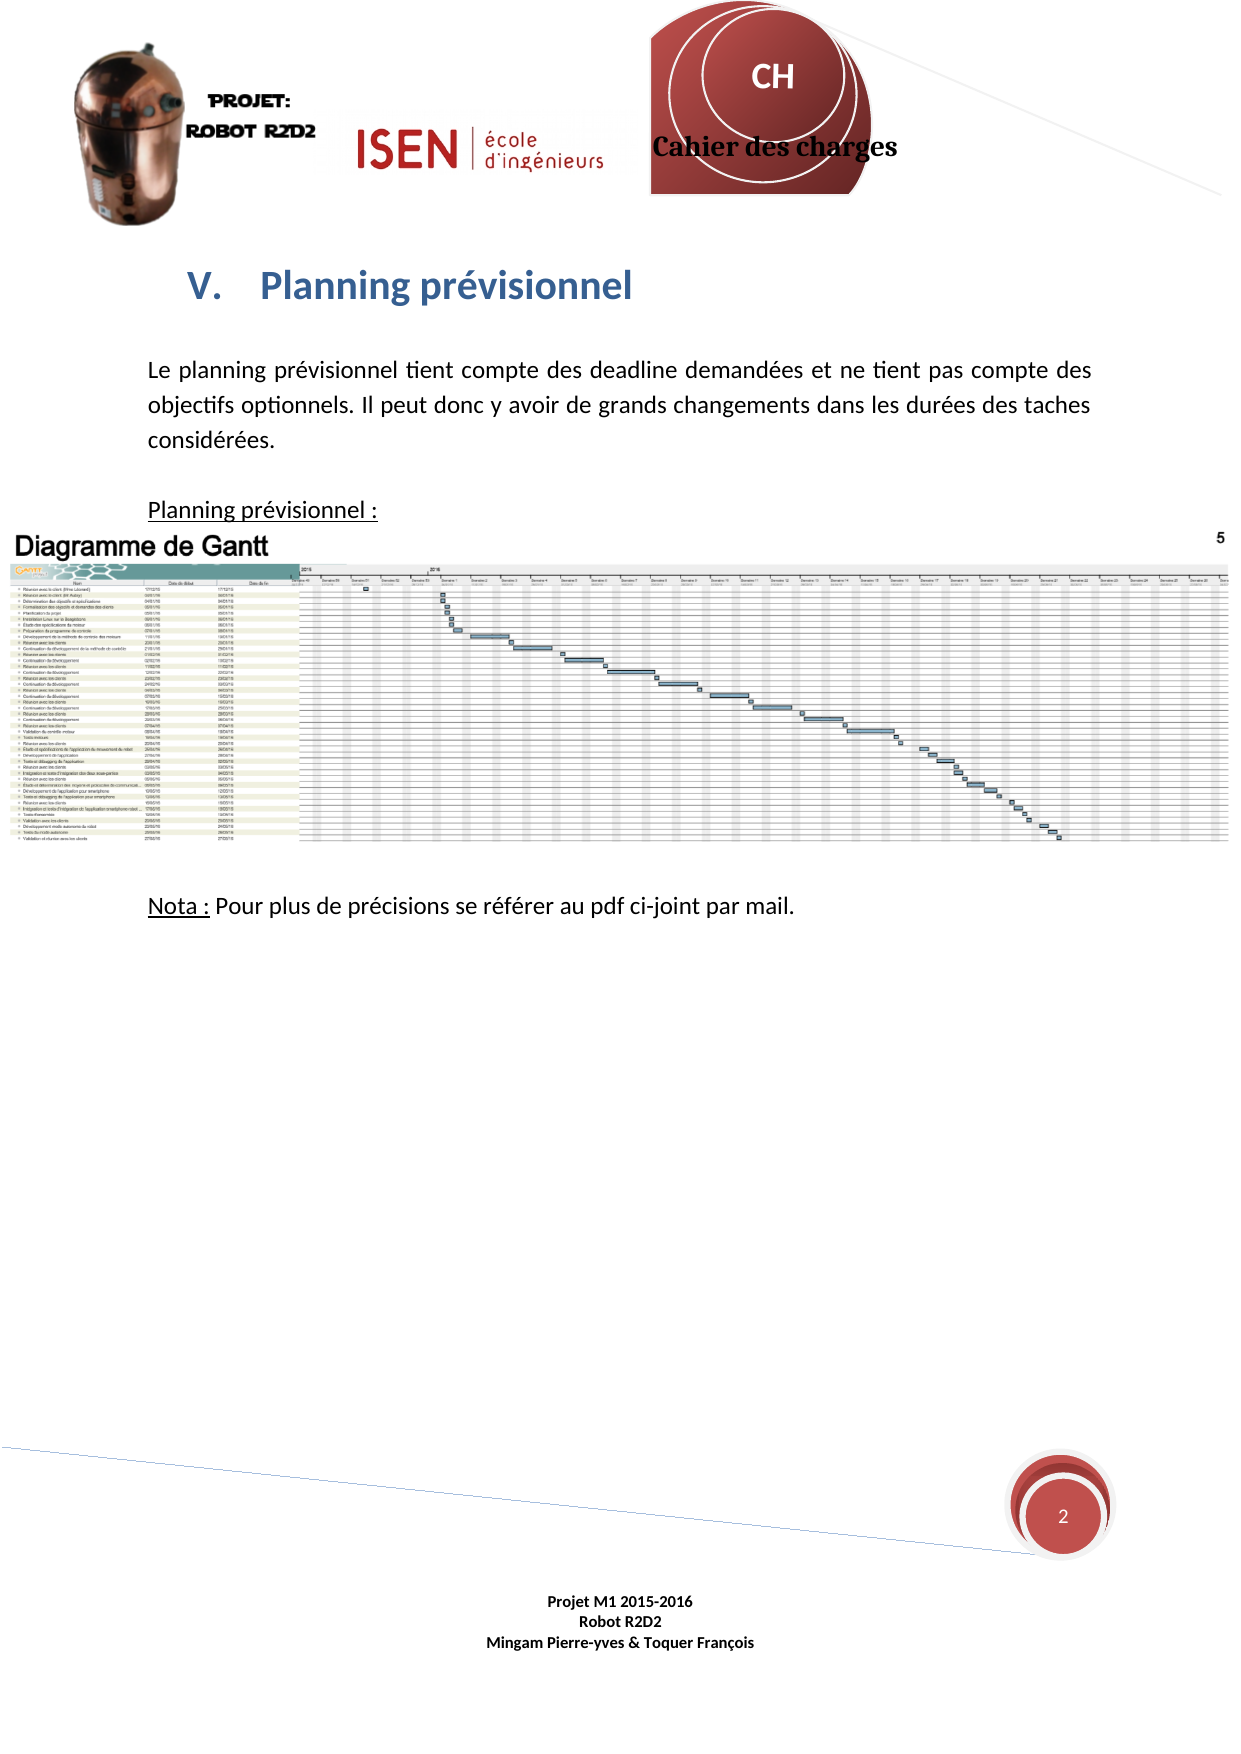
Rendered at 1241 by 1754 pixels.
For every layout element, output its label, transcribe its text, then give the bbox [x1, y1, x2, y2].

list Le planning prévisionnel tient compte des deadline demandées et ne tient pas compte des objectifs optionnels. Il peut donc y avoir de grands changements dans les durées des taches considérées. [148, 355, 1093, 455]
text Nota : Pour plus de précisions se référer au pdf ci-joint par mail. [148, 842, 1093, 921]
picture [0, 529, 1230, 842]
subtitle Planning prévisionnel [223, 219, 1093, 309]
list Planning prévisionnel : [148, 495, 1093, 525]
picture [71, 0, 638, 252]
